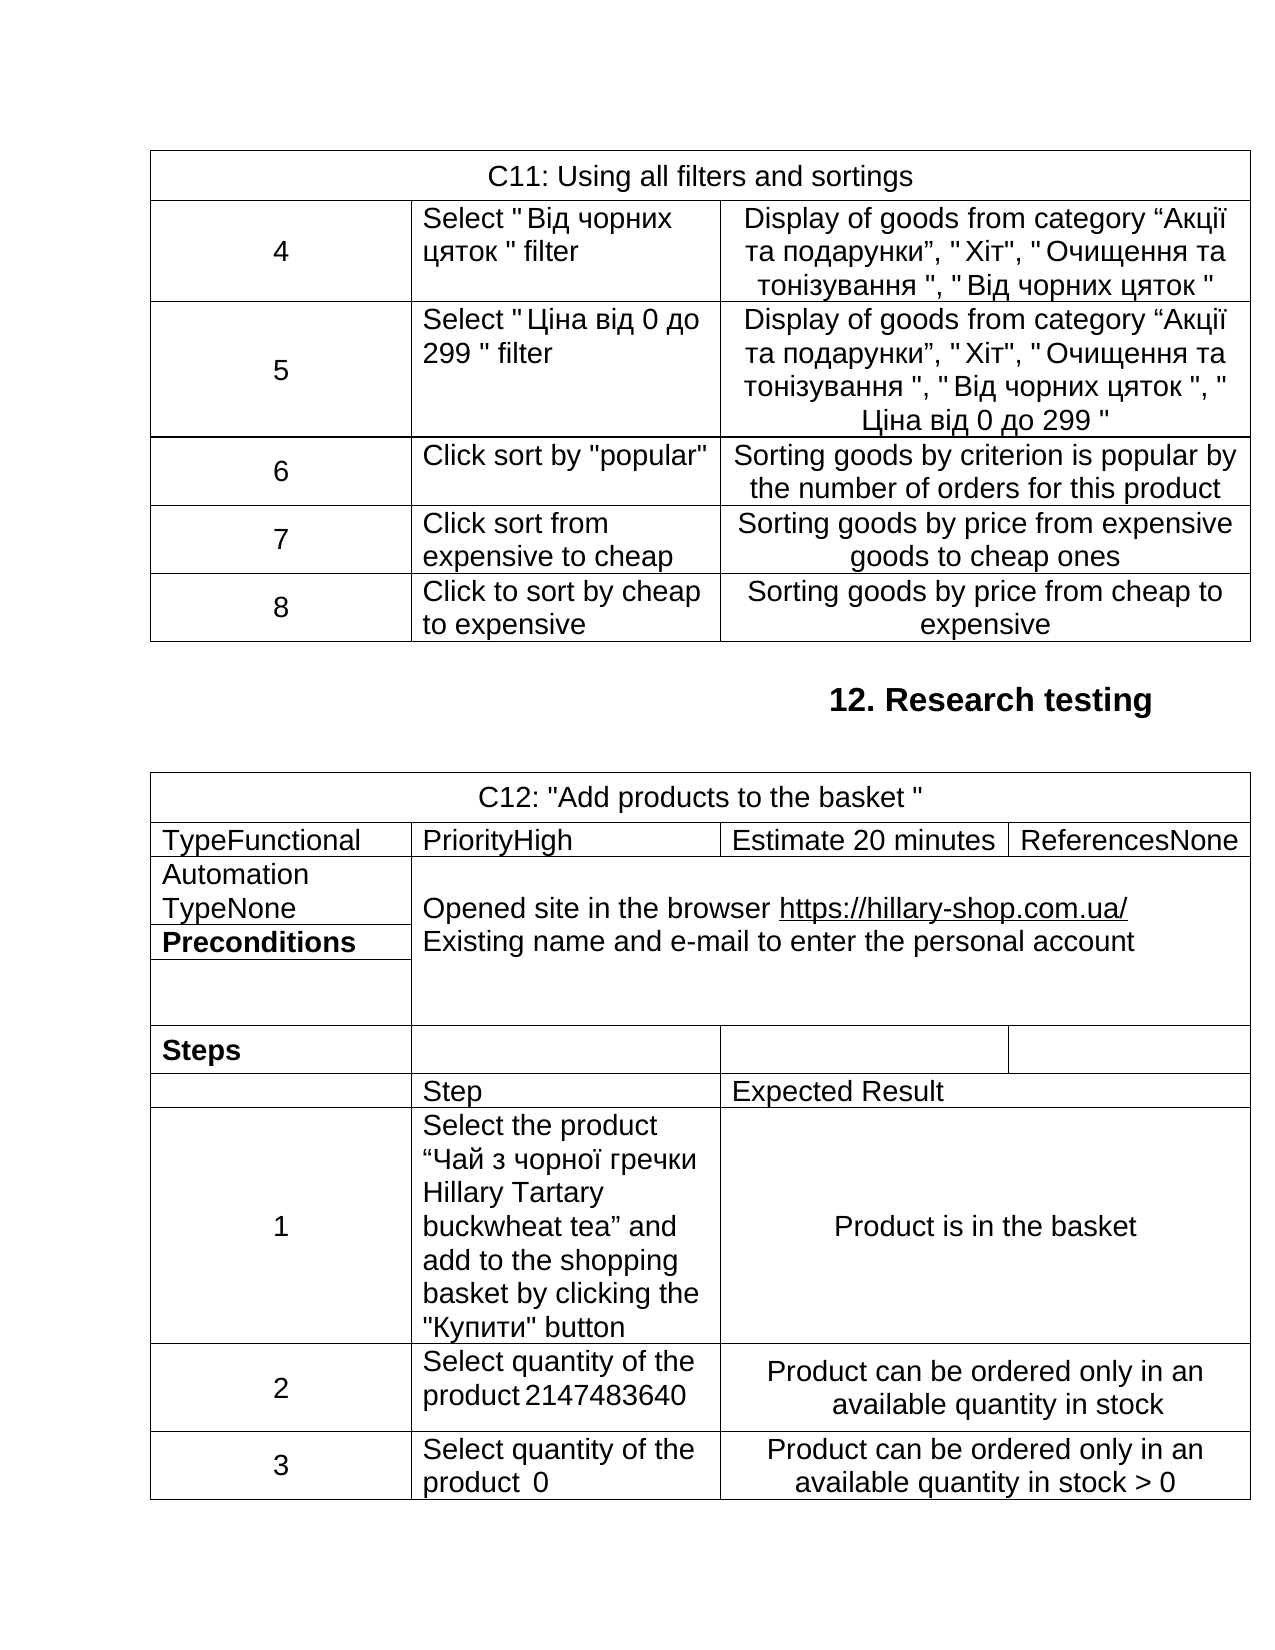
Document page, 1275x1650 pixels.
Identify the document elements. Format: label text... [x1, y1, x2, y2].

table_cell 1 [151, 1108, 411, 1343]
table_cell [412, 1026, 720, 1073]
table_cell 7 [151, 506, 411, 573]
table_cell Click sort by "popular" [412, 438, 720, 504]
table_cell 3 [151, 1432, 411, 1499]
table_cell Expected Result [721, 1074, 1250, 1107]
table_cell Display of goods from category “Акції та подарунки”, " Хіт", " Очищення та тонізування ", " Від чорних цяток ", " Ціна від 0 до 299 " [721, 302, 1250, 436]
text 12. Research testing [150, 680, 1153, 719]
table_cell Sorting goods by price from cheap to expensive [721, 574, 1250, 641]
table_cell Select the product “Чай з чорної гречки Hillary Tartary buckwheat tea” and add to the shopping basket by clicking the "Купити" button [412, 1108, 720, 1343]
table_cell 8 [151, 574, 411, 641]
table_cell Sorting goods by price from expensive goods to cheap ones [721, 506, 1250, 573]
table_cell Select " Ціна від 0 до 299 " filter [412, 302, 720, 436]
table_cell Click to sort by cheap to expensive [412, 574, 720, 641]
table_cell Click sort from expensive to cheap [412, 506, 720, 573]
table_cell Product can be ordered only in an available quantity in stock > 0 [721, 1432, 1250, 1499]
table_header С11: Using all filters and sortings [151, 151, 1250, 199]
table_cell Preconditions [151, 925, 411, 959]
table_cell [151, 960, 411, 1025]
table_cell 4 [151, 201, 411, 301]
table_cell ReferencesNone [1009, 823, 1250, 856]
table_cell [1009, 1026, 1250, 1073]
table_cell [151, 1074, 411, 1107]
table_cell PriorityHigh [412, 823, 720, 856]
table_cell Step [412, 1074, 720, 1107]
table_cell Select quantity of the product 2147483640 [412, 1344, 720, 1431]
table_cell Sorting goods by criterion is popular by the number of orders for this product [721, 438, 1250, 504]
table_cell Display of goods from category “Акції та подарунки”, " Хіт", " Очищення та тонізування ", " Від чорних цяток " [721, 201, 1250, 301]
table_cell 2 [151, 1344, 411, 1431]
table_cell Select quantity of the product 0 [412, 1432, 720, 1499]
table_cell Opened site in the browser https://hillary-shop.com.ua/ Existing name and e-mail to enter the personal account [412, 857, 1250, 1025]
table_cell Product is in the basket [721, 1108, 1250, 1343]
table_cell 6 [151, 438, 411, 504]
table_cell 5 [151, 302, 411, 436]
table_cell Steps [151, 1026, 411, 1073]
table_cell Select " Від чорних цяток " filter [412, 201, 720, 301]
table_cell [721, 1026, 1008, 1073]
table_cell Automation TypeNone [151, 857, 411, 924]
table_cell Product can be ordered only in an available quantity in stock [721, 1344, 1250, 1431]
table_cell Estimate 20 minutes [721, 823, 1008, 856]
table_header С12: "Add products to the basket " [151, 773, 1250, 822]
table_cell TypeFunctional [151, 823, 411, 856]
